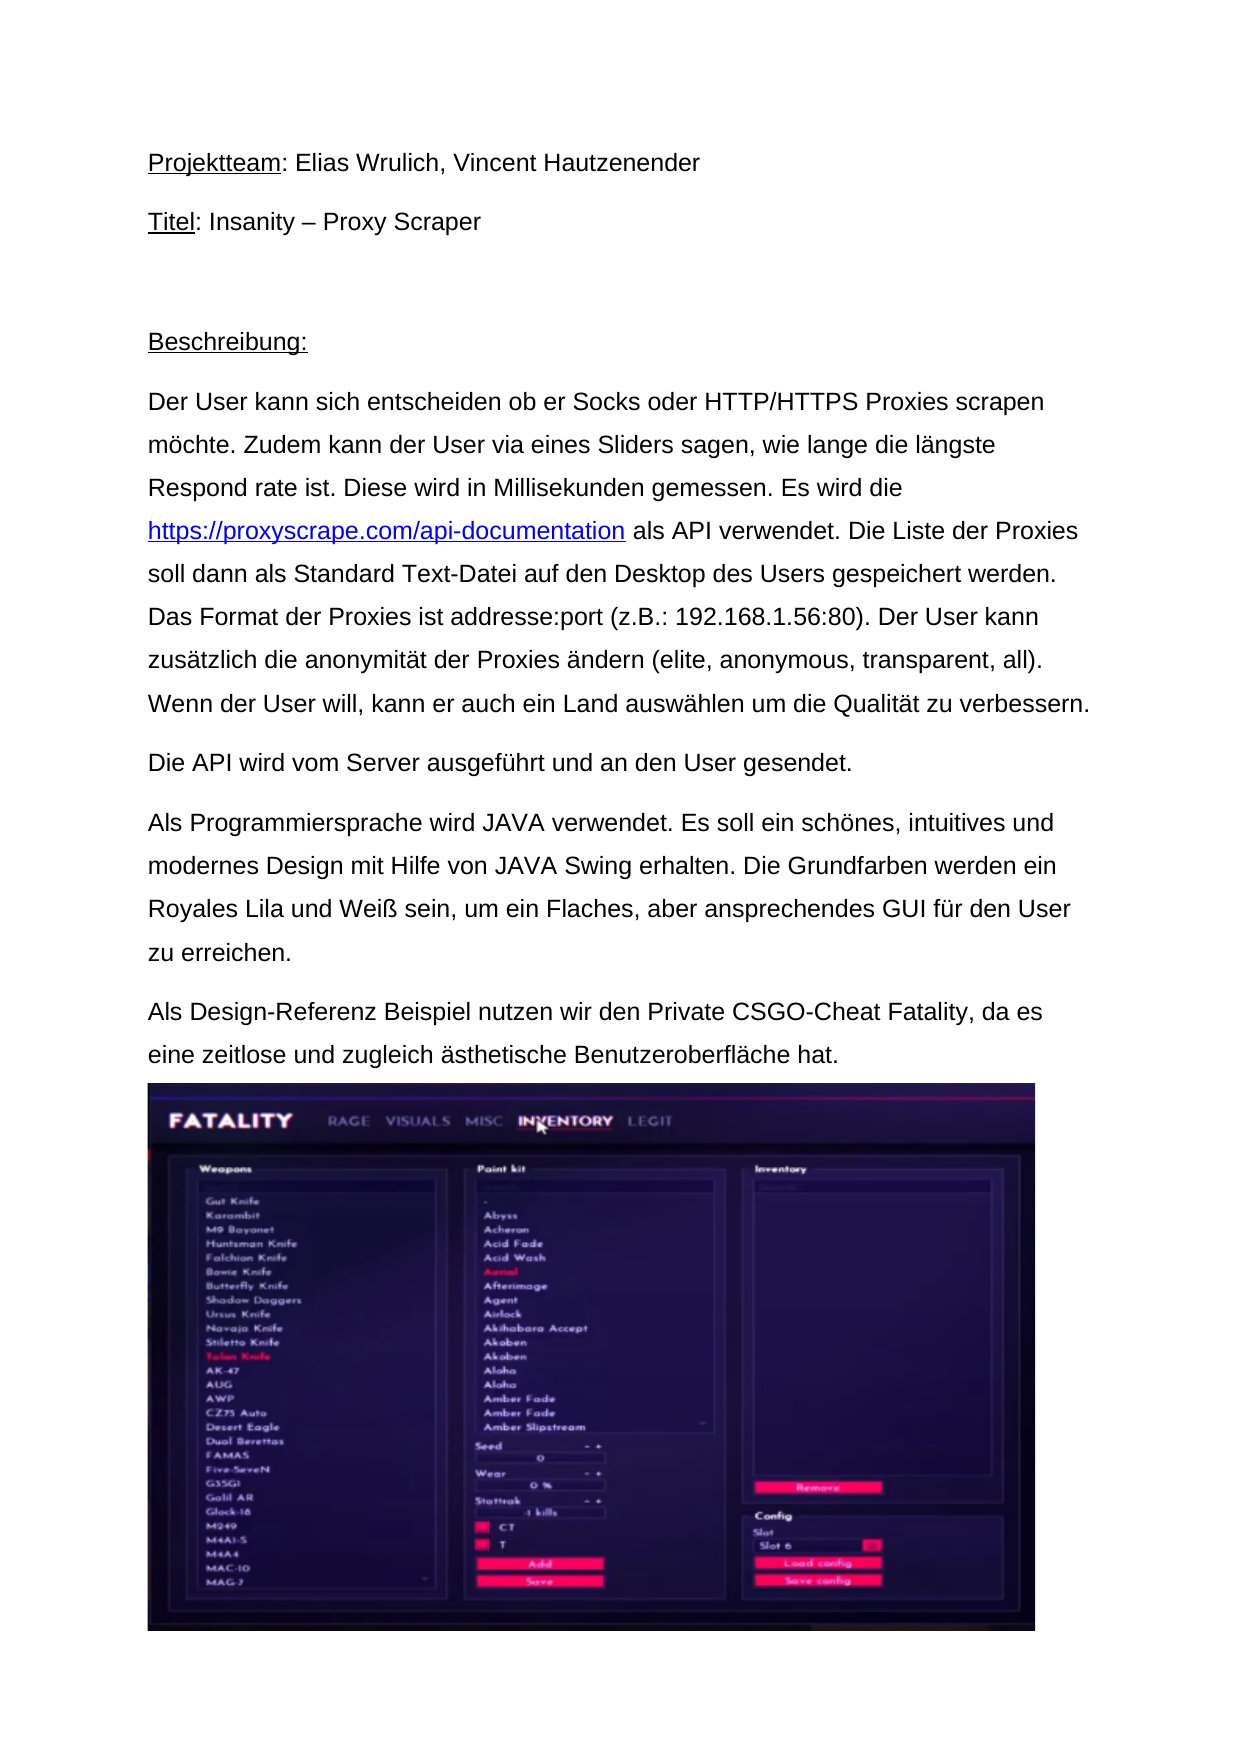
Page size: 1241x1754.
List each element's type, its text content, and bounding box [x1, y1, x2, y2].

text Titel: Insanity – Proxy Scraper [148, 207, 1093, 236]
text Beschreibung: [148, 327, 1093, 356]
text Die API wird vom Server ausgeführt und an den User gesendet. [148, 748, 1093, 777]
text Projektteam: Elias Wrulich, Vincent Hautzenender [148, 148, 1093, 176]
text Als Programmiersprache wird JAVA verwendet. Es soll ein schönes, intuitives und modernes Design mit Hilfe von JAVA Swing erhalten. Die Grundfarben werden ein Royales Lila und Weiß sein, um ein Flaches, aber ansprechendes GUI für den User zu erreichen. [148, 808, 1093, 966]
picture [147, 1083, 1035, 1631]
text Der User kann sich entscheiden ob er Socks oder HTTP/HTTPS Proxies scrapen möchte. Zudem kann der User via eines Sliders sagen, wie lange die längste Respond rate ist. Diese wird in Millisekunden gemessen. Es wird die https://proxyscrape.com/api-documentation als API verwendet. Die Liste der Proxies soll dann als Standard Text-Datei auf den Desktop des Users gespeichert werden. Das Format der Proxies ist addresse:port (z.B.: 192.168.1.56:80). Der User kann zusätzlich die anonymität der Proxies ändern (elite, anonymous, transparent, all). Wenn der User will, kann er auch ein Land auswählen um die Qualität zu verbessern. [148, 387, 1093, 717]
